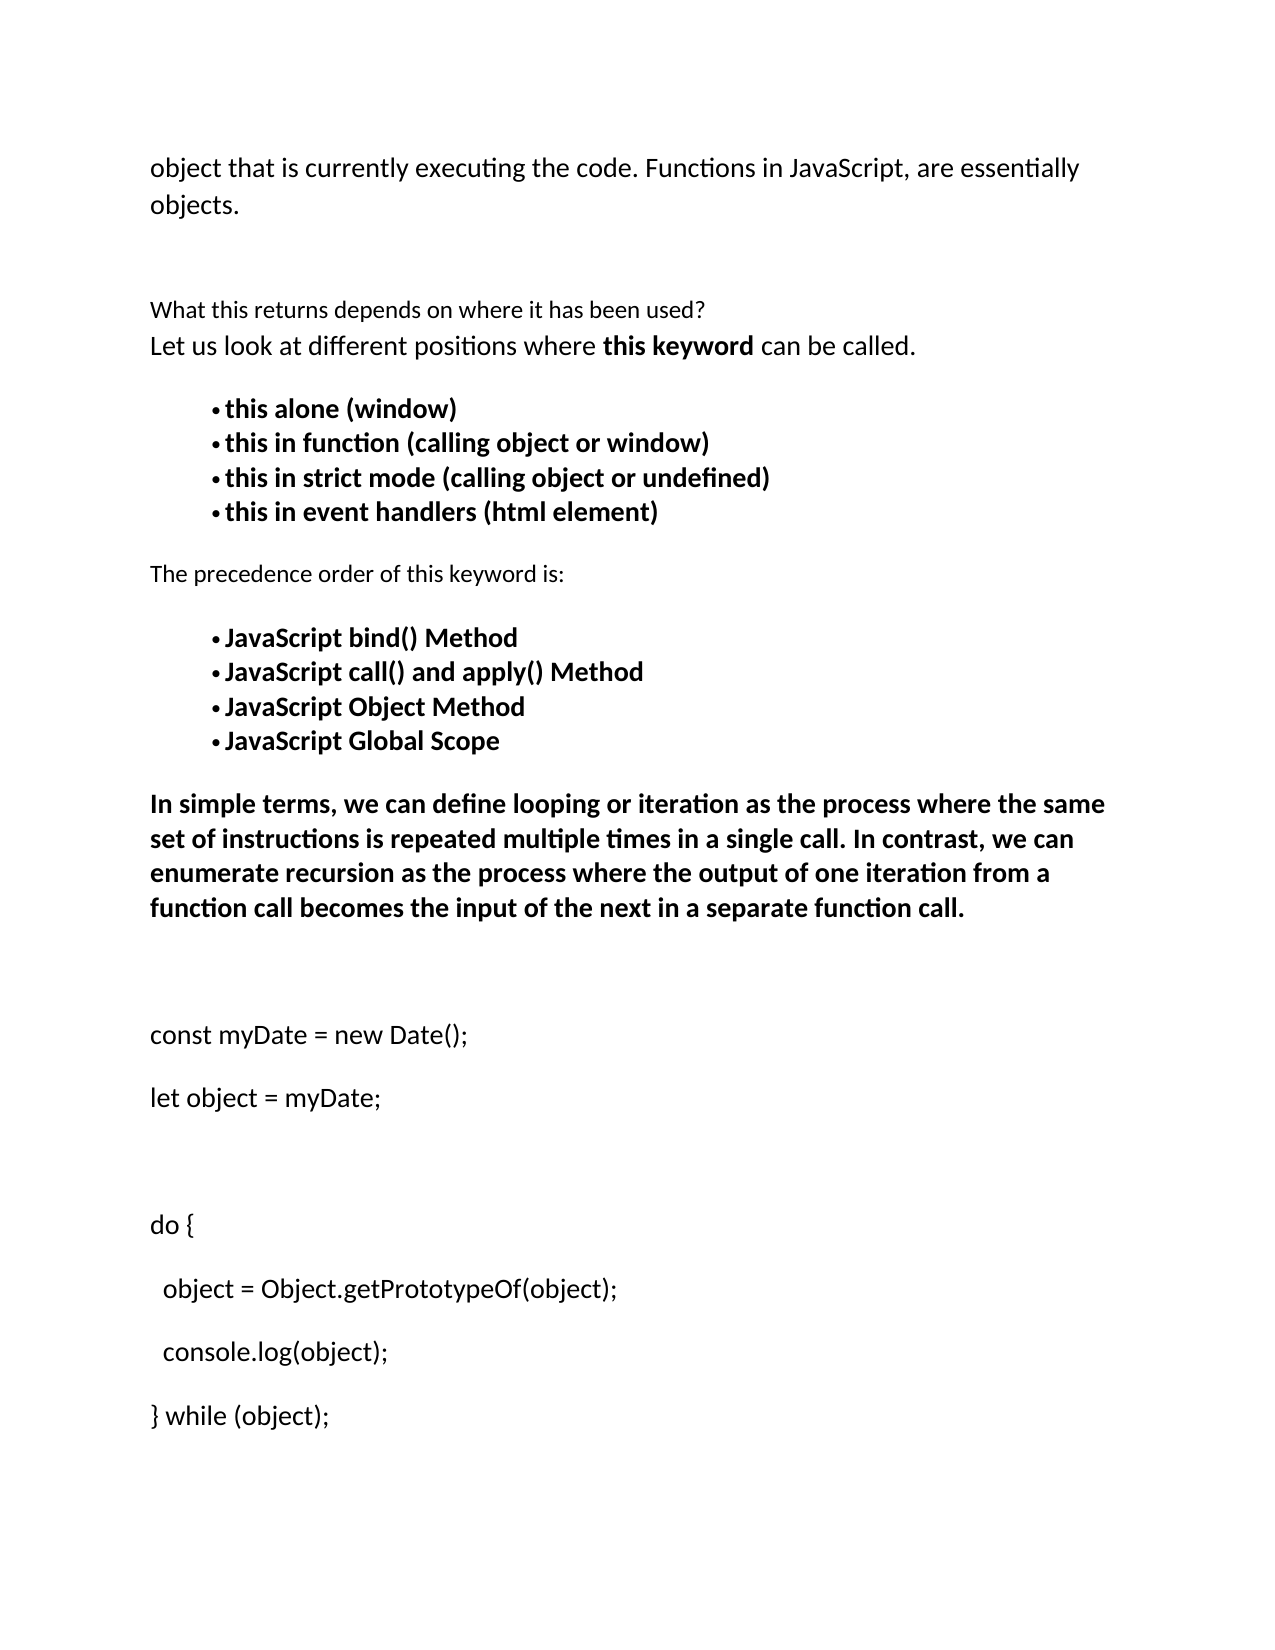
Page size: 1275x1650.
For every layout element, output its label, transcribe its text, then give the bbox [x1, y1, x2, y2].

text Let us look at different positions where this keyword can be called. [150, 327, 1125, 362]
text do { [150, 1207, 1125, 1242]
list JavaScript Object Method [212, 688, 1125, 723]
list this alone (window) [212, 391, 1125, 425]
list JavaScript Global Scope [212, 723, 1125, 757]
subtitle The precedence order of this keyword is: [150, 558, 1125, 588]
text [150, 150, 1125, 221]
list this in function (calling object or window) [212, 425, 1125, 460]
text let object = myDate; [150, 1080, 1125, 1114]
text const myDate = new Date(); [150, 1017, 1125, 1051]
text console.log(object); [150, 1334, 1125, 1369]
text } while (object); [150, 1398, 1125, 1432]
subtitle What this returns depends on where it has been used? [150, 294, 1125, 325]
list JavaScript call() and apply() Method [212, 654, 1125, 688]
text object = Object.getPrototypeOf(object); [150, 1271, 1125, 1305]
list this in event handlers (html element) [212, 494, 1125, 528]
list this in strict mode (calling object or undefined) [212, 460, 1125, 494]
list JavaScript bind() Method [212, 620, 1125, 654]
text In simple terms, we can define looping or iteration as the process where the same set of instructions is repeated multiple times in a single call. In contrast, we can enumerate recursion as the process where the output of one iteration from a function call becomes the input of the next in a separate function call. [150, 786, 1125, 924]
